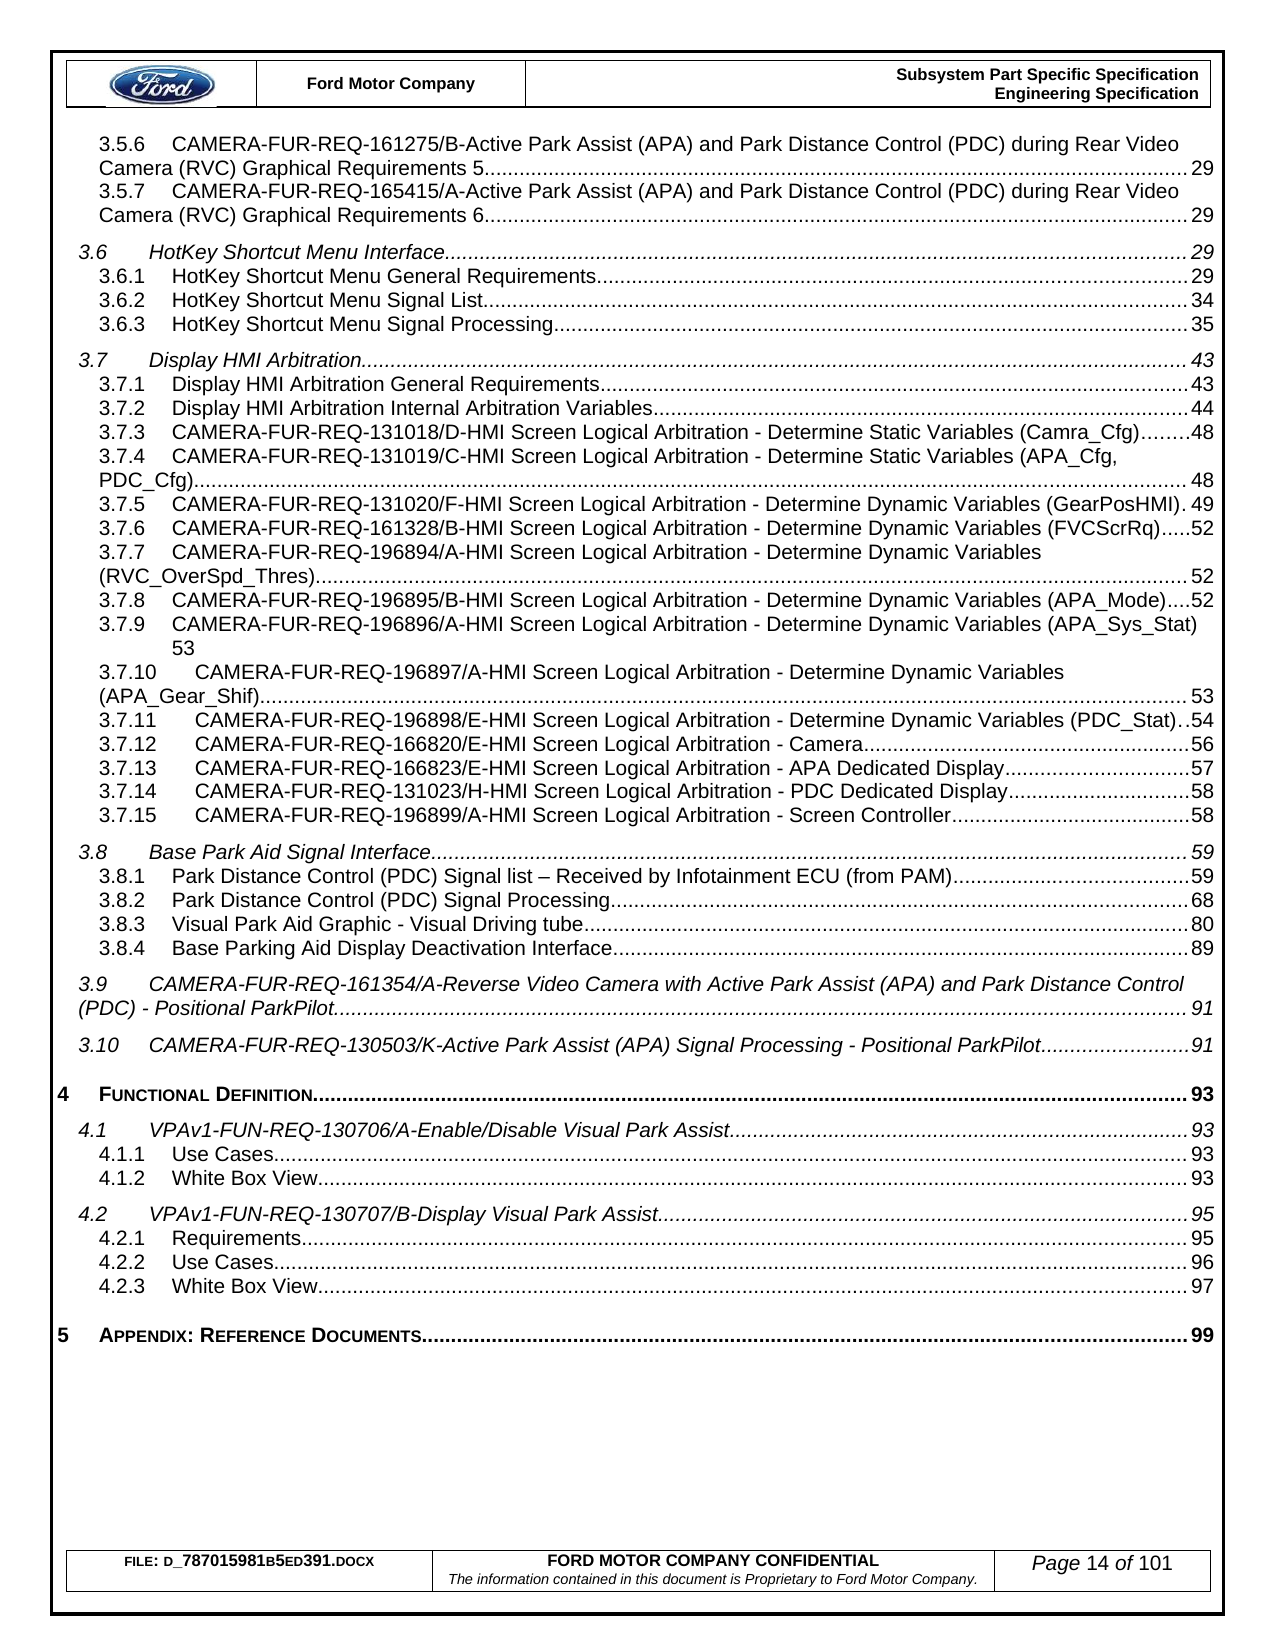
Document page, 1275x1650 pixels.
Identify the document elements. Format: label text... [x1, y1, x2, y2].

text 3.7.13 CAMERA-FUR-REQ-166823/E-HMI Screen Logical Arbitration - APA Dedicated Display 57 [99, 755, 1215, 779]
text 3.7.4 CAMERA-FUR-REQ-131019/C-HMI Screen Logical Arbitration - Determine Static Variables (APA_Cfg, PDC_Cfg) 48 [99, 444, 1215, 492]
text 3.7.8 CAMERA-FUR-REQ-196895/B-HMI Screen Logical Arbitration - Determine Dynamic Variables (APA_Mode) 52 [99, 588, 1215, 612]
text 3.7.6 CAMERA-FUR-REQ-161328/B-HMI Screen Logical Arbitration - Determine Dynamic Variables (FVCScrRq) 52 [99, 516, 1215, 540]
text 3.10 CAMERA-FUR-REQ-130503/K-Active Park Assist (APA) Signal Processing - Positional ParkPilot 91 [78, 1032, 1215, 1056]
text 3.8.4 Base Parking Aid Display Deactivation Interface 89 [99, 936, 1215, 959]
text 3.8.1 Park Distance Control (PDC) Signal list – Received by Infotainment ECU (from PAM) 59 [99, 864, 1215, 888]
text 3.6.2 HotKey Shortcut Menu Signal List 34 [99, 288, 1215, 312]
text 3.7.12 CAMERA-FUR-REQ-166820/E-HMI Screen Logical Arbitration - Camera 56 [99, 731, 1215, 755]
text 3.7.14 CAMERA-FUR-REQ-131023/H-HMI Screen Logical Arbitration - PDC Dedicated Display 58 [99, 779, 1215, 803]
text 3.9 CAMERA-FUR-REQ-161354/A-Reverse Video Camera with Active Park Assist (APA) and Park Distance Control (PDC) - Positional ParkPilot 91 [78, 972, 1215, 1020]
picture [105, 61, 217, 107]
text 3.8.2 Park Distance Control (PDC) Signal Processing 68 [99, 888, 1215, 912]
text 3.6.3 HotKey Shortcut Menu Signal Processing 35 [99, 312, 1215, 336]
text 4.1.2 White Box View 93 [99, 1166, 1215, 1190]
text 3.7.10 CAMERA-FUR-REQ-196897/A-HMI Screen Logical Arbitration - Determine Dynamic Variables (APA_Gear_Shif) 53 [99, 659, 1215, 707]
text 3.7.3 CAMERA-FUR-REQ-131018/D-HMI Screen Logical Arbitration - Determine Static Variables (Camra_Cfg) 48 [99, 420, 1215, 444]
text 4.2 VPAv1-FUN-REQ-130707/B-Display Visual Park Assist 95 [78, 1202, 1215, 1226]
text 4.2.2 Use Cases 96 [99, 1250, 1215, 1274]
text 3.7.5 CAMERA-FUR-REQ-131020/F-HMI Screen Logical Arbitration - Determine Dynamic Variables (GearPosHMI) 49 [99, 492, 1215, 516]
text 4.2.3 White Box View 97 [99, 1274, 1215, 1298]
text 4.2.1 Requirements 95 [99, 1226, 1215, 1250]
text 4 Functional Definition 93 [57, 1081, 1215, 1105]
text 3.7.7 CAMERA-FUR-REQ-196894/A-HMI Screen Logical Arbitration - Determine Dynamic Variables (RVC_OverSpd_Thres) 52 [99, 540, 1215, 588]
text 3.7.2 Display HMI Arbitration Internal Arbitration Variables 44 [99, 396, 1215, 420]
text 3.5.7 CAMERA-FUR-REQ-165415/A-Active Park Assist (APA) and Park Distance Control (PDC) during Rear Video Camera (RVC) Graphical Requirements 6 29 [99, 179, 1215, 227]
text 3.7.9 CAMERA-FUR-REQ-196896/A-HMI Screen Logical Arbitration - Determine Dynamic Variables (APA_Sys_Stat) 53 [99, 612, 1215, 659]
text 3.6 HotKey Shortcut Menu Interface 29 [78, 240, 1215, 264]
text 4.1.1 Use Cases 93 [99, 1142, 1215, 1166]
text 3.8.3 Visual Park Aid Graphic - Visual Driving tube 80 [99, 912, 1215, 936]
text 3.7.1 Display HMI Arbitration General Requirements 43 [99, 372, 1215, 396]
text 3.6.1 HotKey Shortcut Menu General Requirements 29 [99, 264, 1215, 288]
text 5 Appendix: Reference Documents 99 [57, 1323, 1215, 1347]
text 4.1 VPAv1-FUN-REQ-130706/A-Enable/Disable Visual Park Assist 93 [78, 1118, 1215, 1142]
text 3.8 Base Park Aid Signal Interface 59 [78, 840, 1215, 864]
text 3.7.15 CAMERA-FUR-REQ-196899/A-HMI Screen Logical Arbitration - Screen Controller 58 [99, 803, 1215, 827]
text 3.5.6 CAMERA-FUR-REQ-161275/B-Active Park Assist (APA) and Park Distance Control (PDC) during Rear Video Camera (RVC) Graphical Requirements 5 29 [99, 131, 1215, 179]
text 3.7 Display HMI Arbitration 43 [78, 348, 1215, 372]
text 3.7.11 CAMERA-FUR-REQ-196898/E-HMI Screen Logical Arbitration - Determine Dynamic Variables (PDC_Stat) 54 [99, 707, 1215, 731]
